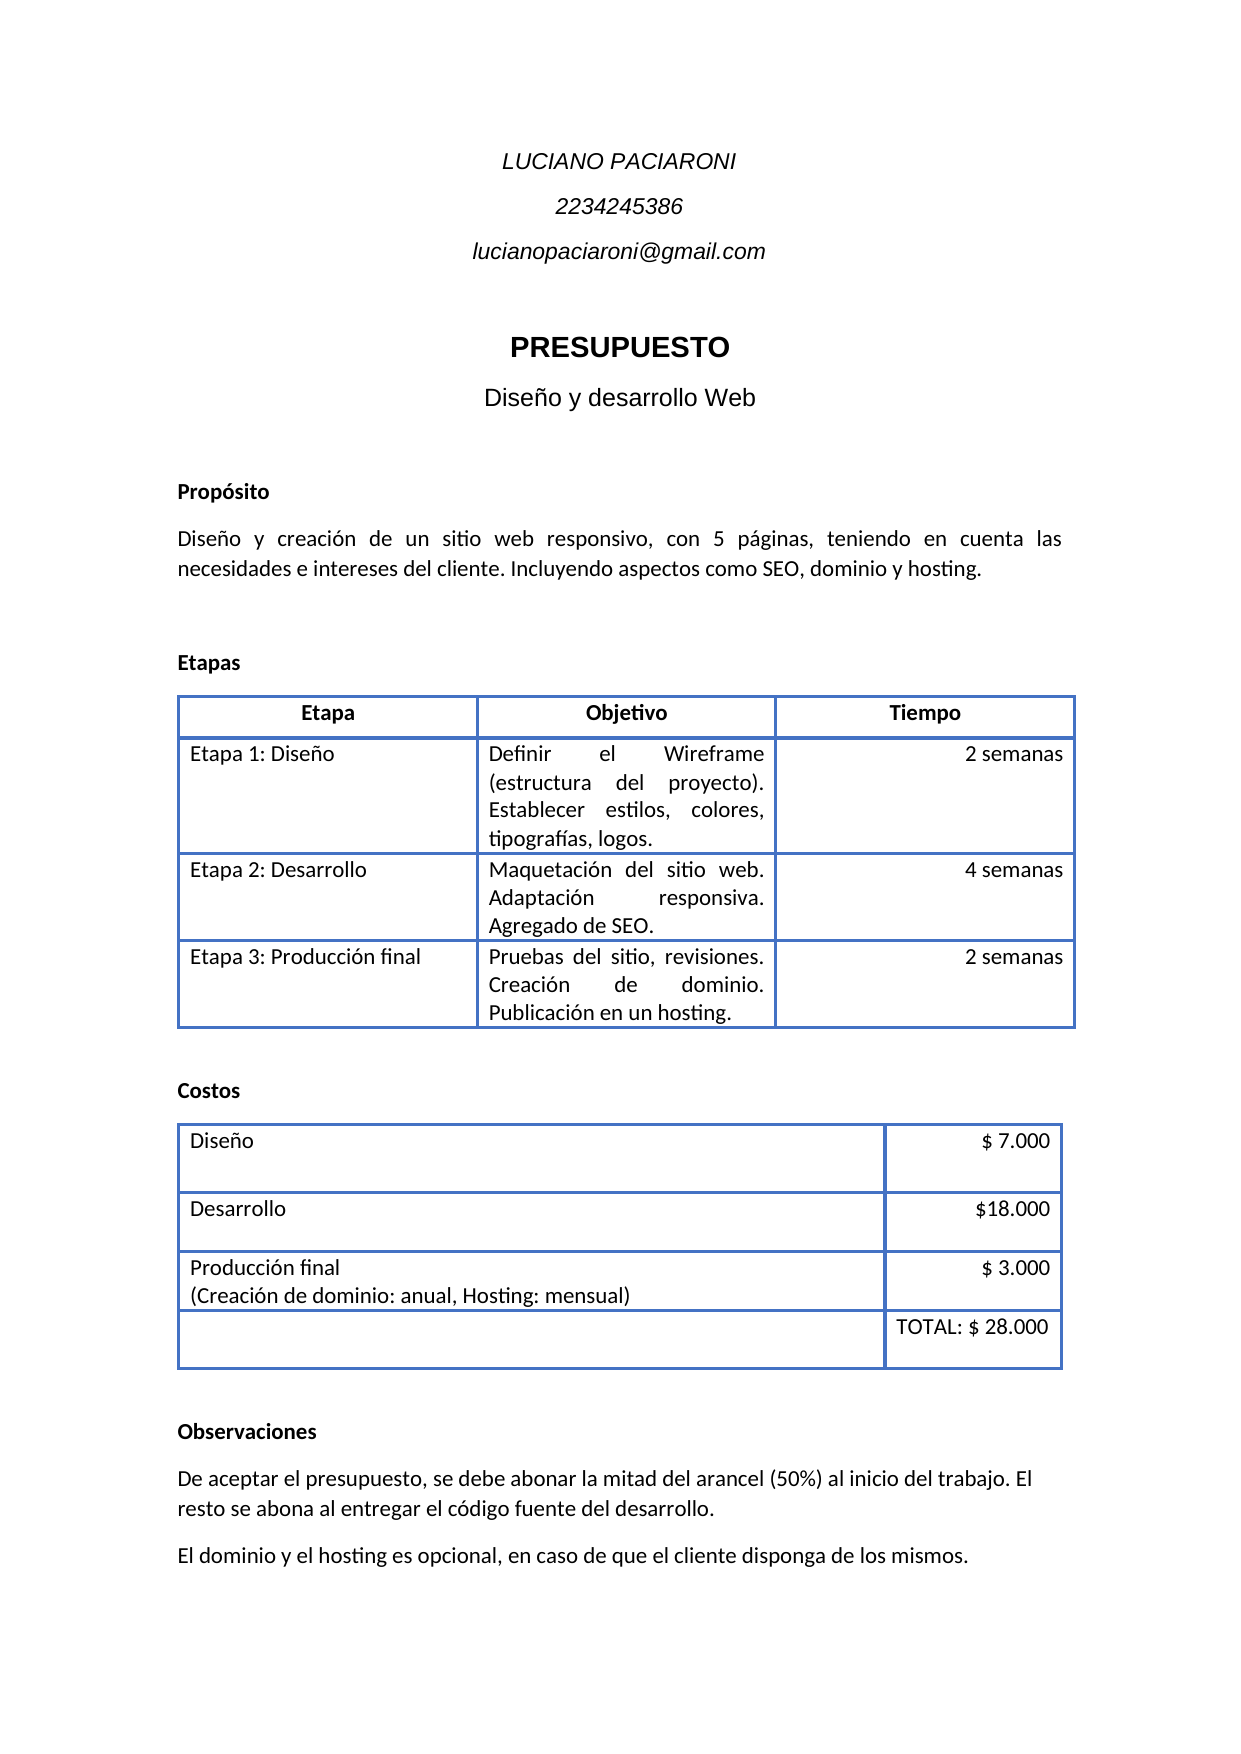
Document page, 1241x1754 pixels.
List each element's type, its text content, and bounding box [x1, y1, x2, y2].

table_cell Desarrollo [180, 1194, 883, 1250]
text Observaciones [177, 1417, 1063, 1445]
text Propósito [177, 477, 1063, 505]
text 2234245386 [177, 193, 1063, 219]
table_cell Etapa 1: Diseño [180, 740, 476, 852]
text Diseño y desarrollo Web [177, 383, 1063, 411]
table_header Diseño [180, 1126, 883, 1191]
table_cell [180, 1312, 883, 1367]
table_cell Producción final (Creación de dominio: anual, Hosting: mensual) [180, 1253, 883, 1309]
text PRESUPUESTO [177, 330, 1063, 363]
text De aceptar el presupuesto, se debe abonar la mitad del arancel (50%) al inicio del trabajo. El resto se abona al entregar el código fuente del desarrollo. [177, 1464, 1063, 1522]
text El dominio y el hosting es opcional, en caso de que el cliente disponga de los mismos. [177, 1541, 1063, 1569]
text LUCIANO PACIARONI [177, 148, 1063, 174]
text Diseño y creación de un sitio web responsivo, con 5 páginas, teniendo en cuenta las necesidades e intereses del cliente. Incluyendo aspectos como SEO, dominio y hosting. [177, 524, 1063, 582]
table_cell Maquetación del sitio web. Adaptación responsiva. Agregado de SEO. [479, 855, 774, 939]
table_header Objetivo [479, 698, 774, 736]
table_cell $ 3.000 [887, 1253, 1060, 1309]
table_cell 2 semanas [777, 942, 1073, 1026]
text lucianopaciaroni@gmail.com [177, 238, 1063, 264]
table_cell Pruebas del sitio, revisiones. Creación de dominio. Publicación en un hosting. [479, 942, 774, 1026]
table_header Etapa [180, 698, 476, 736]
table_cell TOTAL: $ 28.000 [887, 1312, 1060, 1367]
table_header $ 7.000 [887, 1126, 1060, 1191]
table_cell $18.000 [887, 1194, 1060, 1250]
table_cell Etapa 2: Desarrollo [180, 855, 476, 939]
table_cell 4 semanas [777, 855, 1073, 939]
text Costos [177, 1076, 1063, 1104]
table_cell Etapa 3: Producción final [180, 942, 476, 1026]
table_cell 2 semanas [777, 740, 1073, 852]
table_cell Definir el Wireframe (estructura del proyecto). Establecer estilos, colores, tipografías, logos. [479, 740, 774, 852]
table_header Tiempo [777, 698, 1073, 736]
text Etapas [177, 648, 1063, 676]
